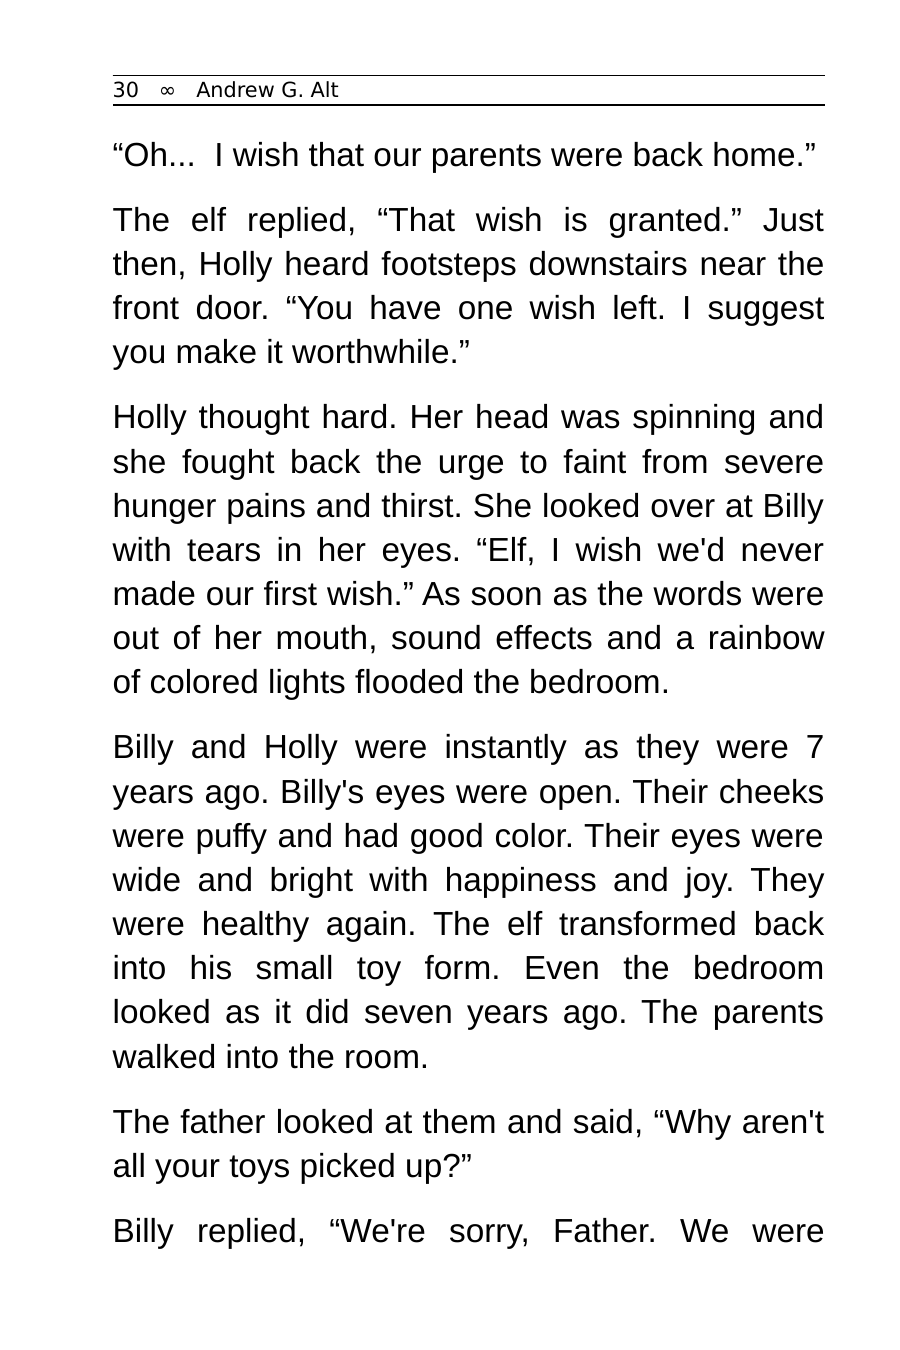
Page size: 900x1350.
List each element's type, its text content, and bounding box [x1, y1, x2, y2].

text Billy and Holly were instantly as they were 7 years ago. Billy's eyes were open. Their cheeks were puffy and had good color. Their eyes were wide and bright with happiness and joy. They were healthy again. The elf transformed back into his small toy form. Even the bedroom looked as it did seven years ago. The parents walked into the room. [112, 727, 825, 1075]
text The father looked at them and said, “Why aren't all your toys picked up?” [112, 1102, 825, 1184]
text “Oh... I wish that our parents were back home.” [112, 135, 825, 173]
text The elf replied, “That wish is granted.” Just then, Holly heard footsteps downstairs near the front door. “You have one wish left. I suggest you make it worthwhile.” [112, 200, 825, 371]
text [112, 1211, 825, 1249]
text Holly thought hard. Her head was spinning and she fought back the urge to faint from severe hunger pains and thirst. She looked over at Billy with tears in her eyes. “Elf, I wish we'd never made our first wish.” As soon as the words were out of her mouth, sound effects and a rainbow of colored lights flooded the bedroom. [112, 397, 825, 701]
